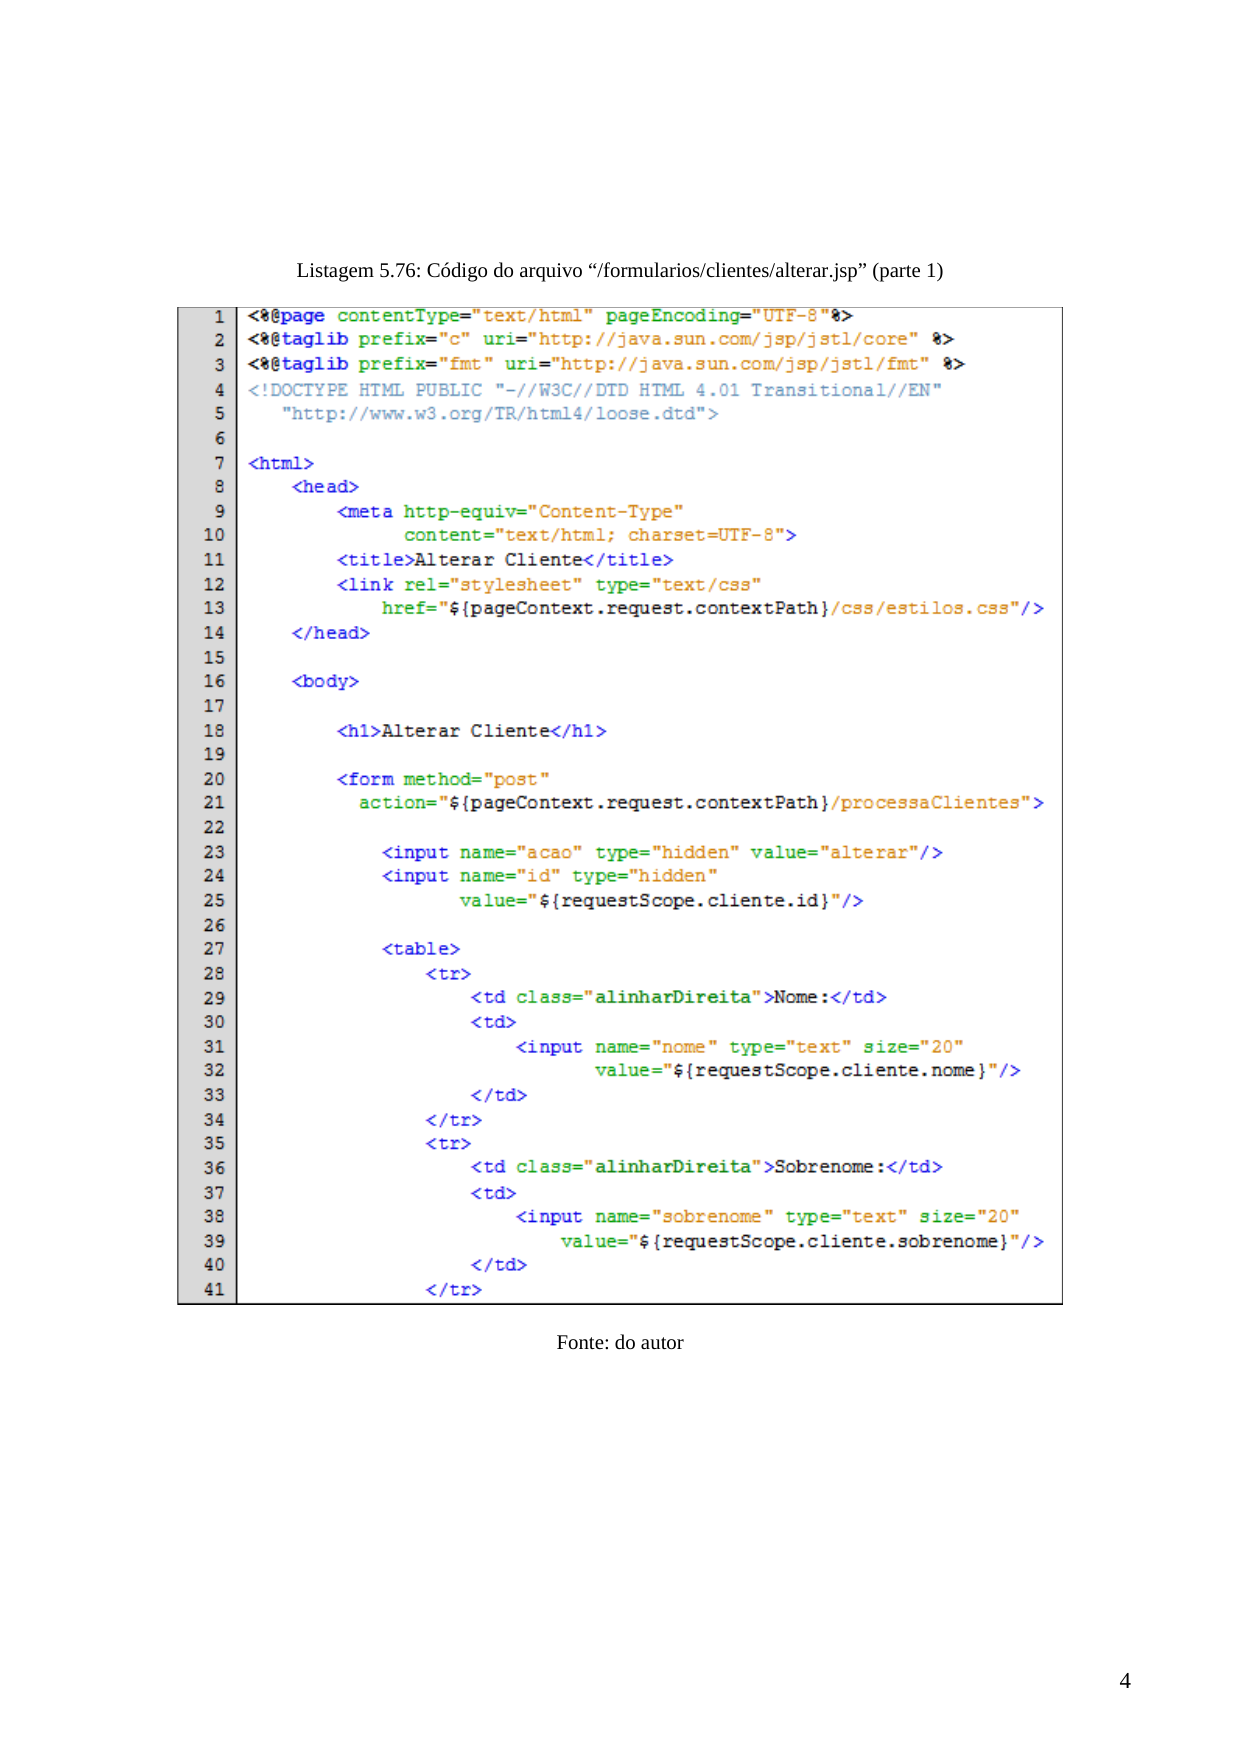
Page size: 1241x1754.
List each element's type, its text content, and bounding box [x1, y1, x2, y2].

picture [177, 307, 1063, 1305]
text Fonte: do autor [177, 1330, 1063, 1354]
